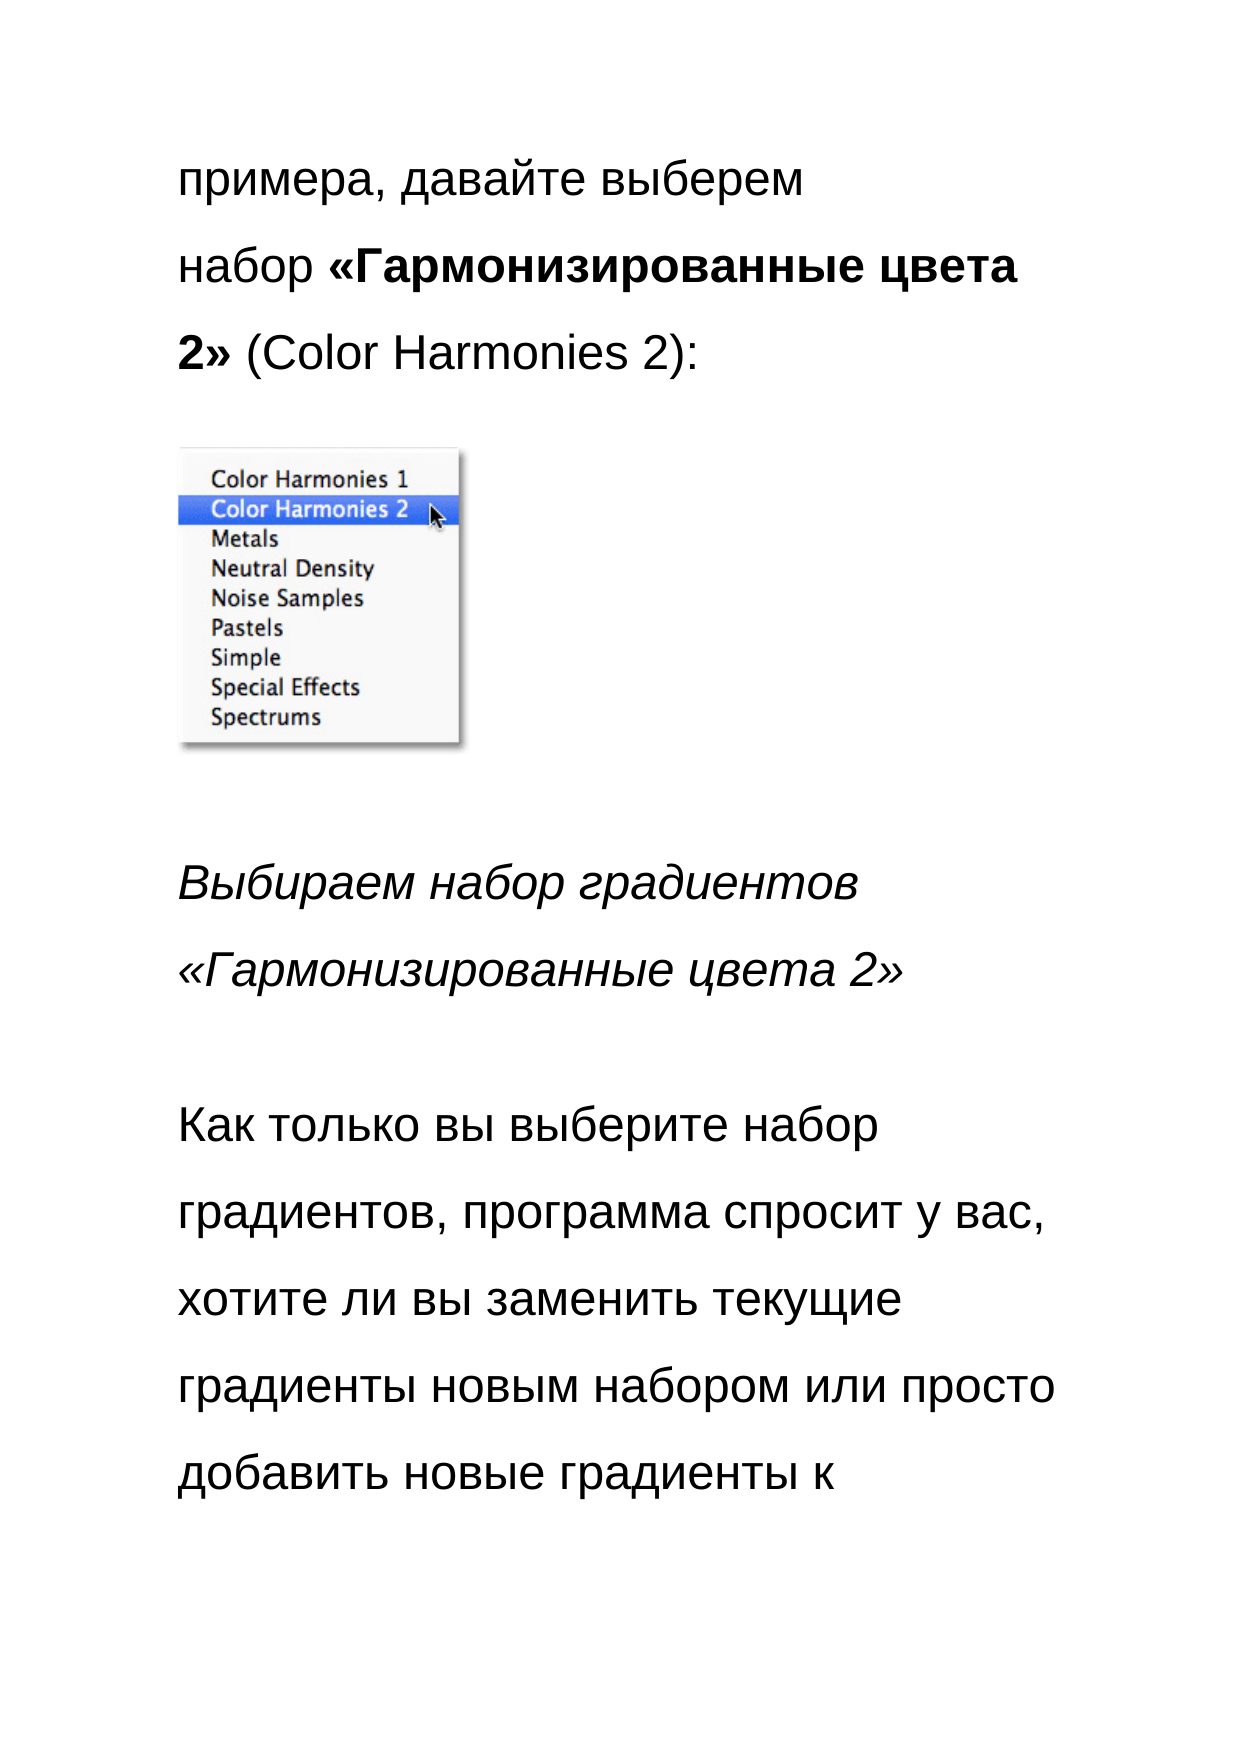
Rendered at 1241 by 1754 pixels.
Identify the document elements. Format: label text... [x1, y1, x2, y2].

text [177, 1064, 1152, 1500]
text Выбираем набор градиентов «Гармонизированные цвета 2» [177, 822, 1152, 997]
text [177, 118, 1152, 380]
picture [177, 447, 470, 755]
